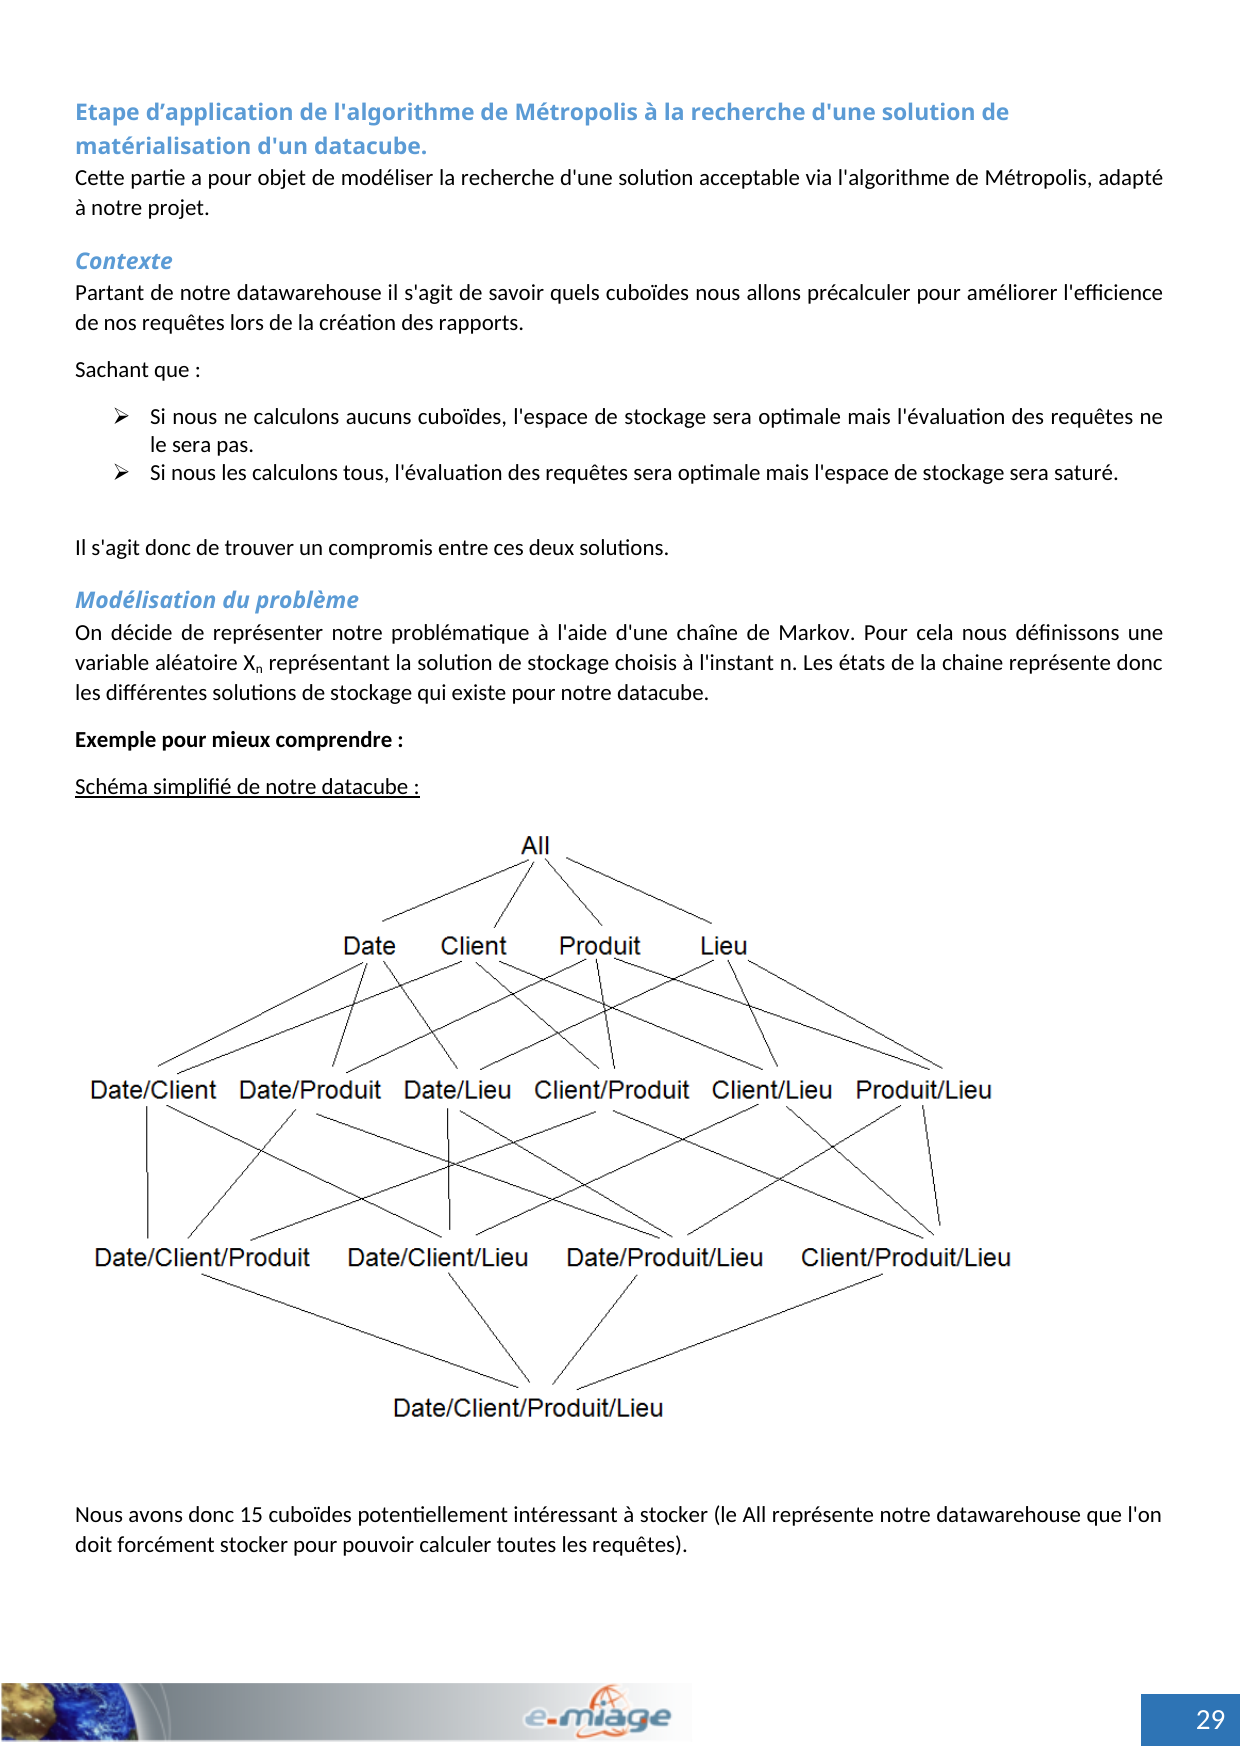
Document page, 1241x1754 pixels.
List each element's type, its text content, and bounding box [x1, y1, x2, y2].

text Partant de notre datawarehouse il s'agit de savoir quels cuboïdes nous allons précalculer pour améliorer l'efficience de nos requêtes lors de la création des rapports. [75, 278, 1165, 337]
text Sachant que : [75, 355, 1165, 383]
text Cette partie a pour objet de modéliser la recherche d'une solution acceptable via l'algorithme de Métropolis, adapté à notre projet. [75, 163, 1165, 222]
subtitle Contexte [75, 244, 1165, 276]
picture [1, 1683, 693, 1742]
text Nous avons donc 15 cuboïdes potentiellement intéressant à stocker (le All représente notre datawarehouse que l'on doit forcément stocker pour pouvoir calculer toutes les requêtes). [75, 1500, 1165, 1558]
subtitle Etape d’application de l'algorithme de Métropolis à la recherche d'une solution de matérialisation d'un datacube. [75, 96, 1165, 161]
subtitle Modélisation du problème [75, 584, 1165, 616]
text Exemple pour mieux comprendre : [75, 725, 1165, 753]
list Si nous les calculons tous, l'évaluation des requêtes sera optimale mais l'espace de stockage sera saturé. [112, 458, 1165, 486]
text Schéma simplifié de notre datacube : [75, 772, 1165, 800]
picture [75, 819, 1018, 1437]
list Si nous ne calculons aucuns cuboïdes, l'espace de stockage sera optimale mais l'évaluation des requêtes ne le sera pas. [112, 402, 1165, 458]
text Il s'agit donc de trouver un compromis entre ces deux solutions. [75, 533, 1165, 561]
text On décide de représenter notre problématique à l'aide d'une chaîne de Markov. Pour cela nous définissons une variable aléatoire Xn représentant la solution de stockage choisis à l'instant n. Les états de la chaine représente donc les différentes solutions de stockage qui existe pour notre datacube. [75, 618, 1165, 706]
